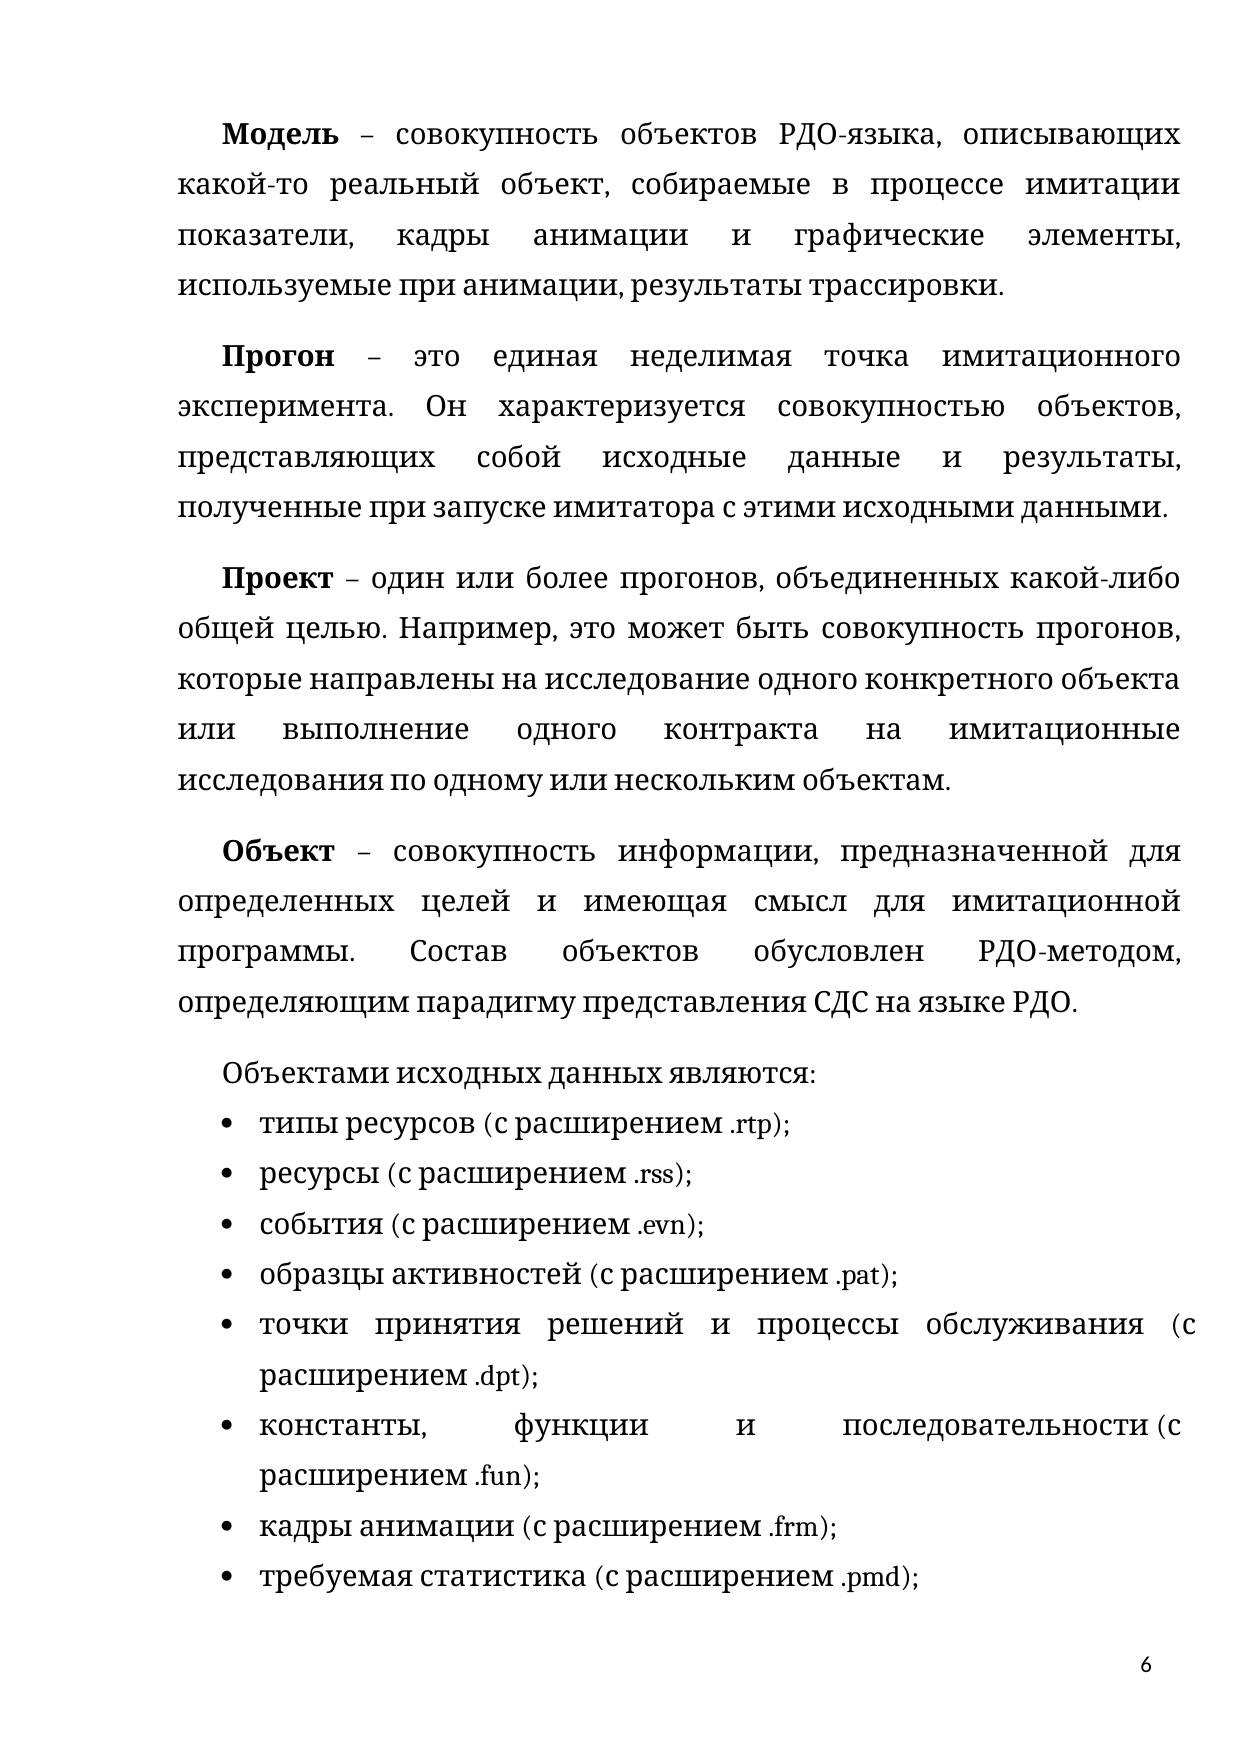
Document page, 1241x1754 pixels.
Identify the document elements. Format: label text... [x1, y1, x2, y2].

list требуемая статистика (с расширением .pmd); [222, 1560, 1181, 1593]
list ресурсы (с расширением .rss); [222, 1157, 1181, 1191]
list образцы активностей (с расширением .pat); [222, 1258, 1181, 1292]
text Объектами исходных данных являются: [177, 1057, 1181, 1090]
list точки принятия решений и процессы обслуживания (с расширением .dpt); [222, 1308, 1196, 1392]
list типы ресурсов (с расширением .rtp); [222, 1107, 1181, 1141]
list кадры анимации (с расширением .frm); [222, 1510, 1181, 1543]
list константы, функции и последовательности (с расширением .fun); [222, 1409, 1181, 1493]
text Прогон – это единая неделимая точка имитационного эксперимента. Он характеризуется совокупностью объектов, представляющих собой исходные данные и результаты, полученные при запуске имитатора с этими исходными данными. [177, 340, 1181, 525]
text Объект – совокупность информации, предназначенной для определенных целей и имеющая смысл для имитационной программы. Состав объектов обусловлен РДО-методом, определяющим парадигму представления СДС на языке РДО. [177, 835, 1181, 1019]
text Модель – совокупность объектов РДО-языка, описывающих какой-то реальный объект, собираемые в процессе имитации показатели, кадры анимации и графические элементы, используемые при анимации, результаты трассировки. [177, 118, 1181, 303]
list события (с расширением .evn); [222, 1208, 1181, 1241]
text Проект – один или более прогонов, объединенных какой-либо общей целью. Например, это может быть совокупность прогонов, которые направлены на исследование одного конкретного объекта или выполнение одного контракта на имитационные исследования по одному или нескольким объектам. [177, 562, 1181, 797]
